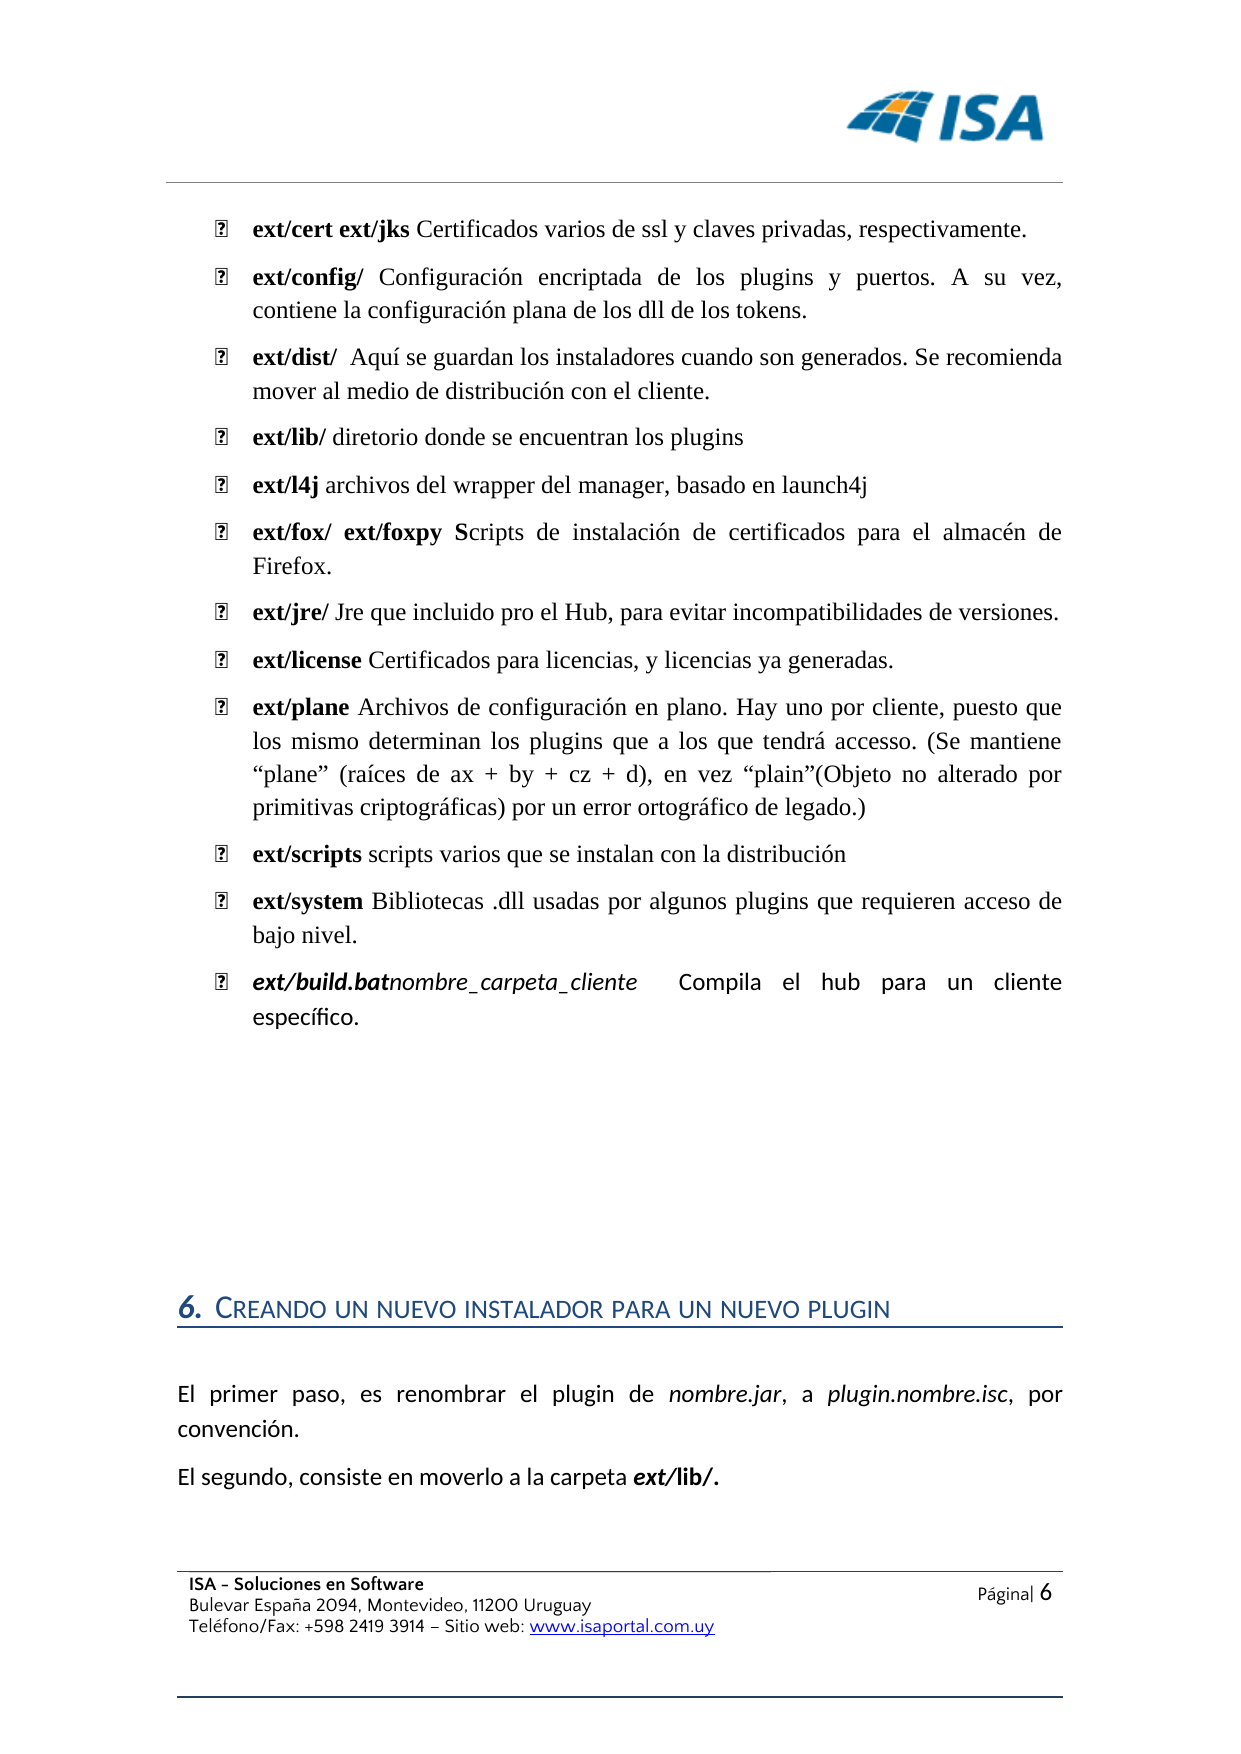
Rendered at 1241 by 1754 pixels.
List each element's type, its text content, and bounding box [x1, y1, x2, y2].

list ext/l4j archivos del wrapper del manager, basado en launch4j [215, 469, 1063, 499]
text El primer paso, es renombrar el plugin de nombre.jar, a plugin.nombre.isc, por convención. [177, 1378, 1063, 1444]
list ext/fox/ ext/foxpy Scripts de instalación de certificados para el almacén de Firefox. [215, 516, 1063, 580]
list ext/plane Archivos de configuración en plano. Hay uno por cliente, puesto que los mismo determinan los plugins que a los que tendrá accesso. (Se mantiene “plane” (raíces de ax + by + cz + d), en vez “plain”(Objeto no alterado por primitivas criptográficas) por un error ortográfico de legado.) [215, 692, 1063, 821]
list ext/lib/ diretorio donde se encuentran los plugins [215, 421, 1063, 452]
list ext/dist/ Aquí se guardan los instaladores cuando son generados. Se recomienda mover al medio de distribución con el cliente. [215, 341, 1063, 404]
list ext/cert ext/jks Certificados varios de ssl y claves privadas, respectivamente. [215, 213, 1063, 244]
text El segundo, consiste en moverlo a la carpeta ext/lib/. [177, 1461, 1063, 1492]
list ext/system Bibliotecas .dll usadas por algunos plugins que requieren acceso de bajo nivel. [215, 885, 1063, 949]
list ext/jre/ Jre que incluido pro el Hub, para evitar incompatibilidades de versiones. [215, 597, 1063, 627]
list ext/scripts scripts varios que se instalan con la distribución [215, 838, 1063, 868]
picture [833, 78, 1052, 157]
subtitle Creando un nuevo instalador para un nuevo plugin [177, 1286, 1063, 1326]
list ext/config/ Configuración encriptada de los plugins y puertos. A su vez, contiene la configuración plana de los dll de los tokens. [215, 261, 1063, 324]
list ext/license Certificados para licencias, y licencias ya generadas. [215, 644, 1063, 674]
list ext/build.batnombre_carpeta_cliente Compila el hub para un cliente específico. [215, 966, 1063, 1031]
